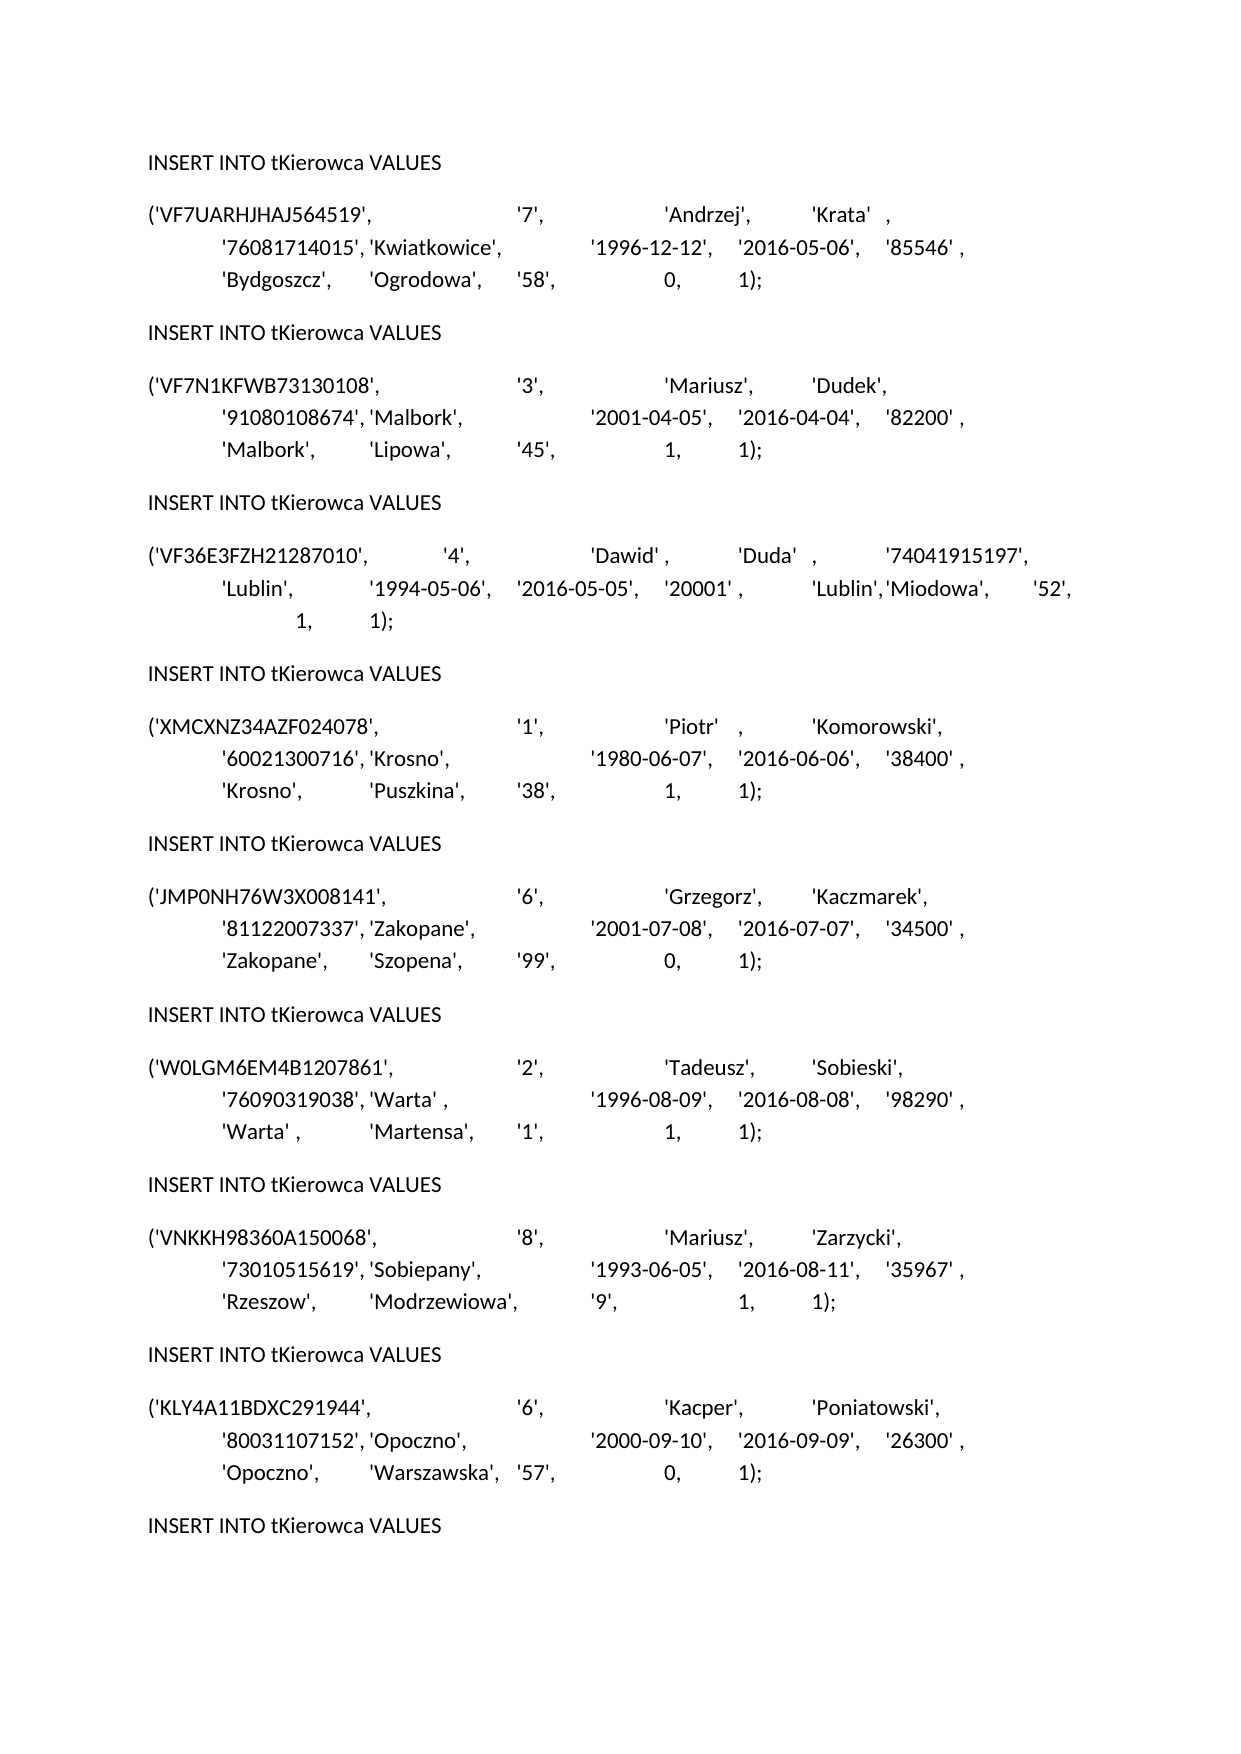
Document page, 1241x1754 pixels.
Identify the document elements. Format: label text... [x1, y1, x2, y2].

text ('VF36E3FZH21287010', '4', 'Dawid' , 'Duda' , '74041915197', 'Lublin', '1994-05-06', '2016-05-05', '20001' , 'Lublin', 'Miodowa', '52', 1, 1); [148, 541, 1093, 634]
text ('VF7N1KFWB73130108', '3', 'Mariusz', 'Dudek', '91080108674', 'Malbork', '2001-04-05', '2016-04-04', '82200' , 'Malbork', 'Lipowa', '45', 1, 1); [148, 371, 1093, 463]
text ('W0LGM6EM4B1207861', '2', 'Tadeusz', 'Sobieski', '76090319038', 'Warta' , '1996-08-09', '2016-08-08', '98290' , 'Warta' , 'Martensa', '1', 1, 1); [148, 1053, 1093, 1145]
text INSERT INTO tKierowca VALUES [148, 488, 1093, 516]
text ('KLY4A11BDXC291944', '6', 'Kacper', 'Poniatowski', '80031107152', 'Opoczno', '2000-09-10', '2016-09-09', '26300' , 'Opoczno', 'Warszawska', '57', 0, 1); [148, 1393, 1093, 1486]
text ('JMP0NH76W3X008141', '6', 'Grzegorz', 'Kaczmarek', '81122007337', 'Zakopane', '2001-07-08', '2016-07-07', '34500' , 'Zakopane', 'Szopena', '99', 0, 1); [148, 882, 1093, 975]
text INSERT INTO tKierowca VALUES [148, 1511, 1093, 1539]
text INSERT INTO tKierowca VALUES [148, 1000, 1093, 1028]
text INSERT INTO tKierowca VALUES [148, 148, 1093, 176]
text INSERT INTO tKierowca VALUES [148, 829, 1093, 857]
text ('VNKKH98360A150068', '8', 'Mariusz', 'Zarzycki', '73010515619', 'Sobiepany', '1993-06-05', '2016-08-11', '35967' , 'Rzeszow', 'Modrzewiowa', '9', 1, 1); [148, 1223, 1093, 1316]
text ('XMCXNZ34AZF024078', '1', 'Piotr' , 'Komorowski', '60021300716', 'Krosno', '1980-06-07', '2016-06-06', '38400' , 'Krosno', 'Puszkina', '38', 1, 1); [148, 712, 1093, 804]
text ('VF7UARHJHAJ564519', '7', 'Andrzej', 'Krata' , '76081714015', 'Kwiatkowice', '1996-12-12', '2016-05-06', '85546' , 'Bydgoszcz', 'Ogrodowa', '58', 0, 1); [148, 201, 1093, 293]
text INSERT INTO tKierowca VALUES [148, 659, 1093, 687]
text INSERT INTO tKierowca VALUES [148, 1341, 1093, 1368]
text INSERT INTO tKierowca VALUES [148, 318, 1093, 346]
text INSERT INTO tKierowca VALUES [148, 1170, 1093, 1198]
